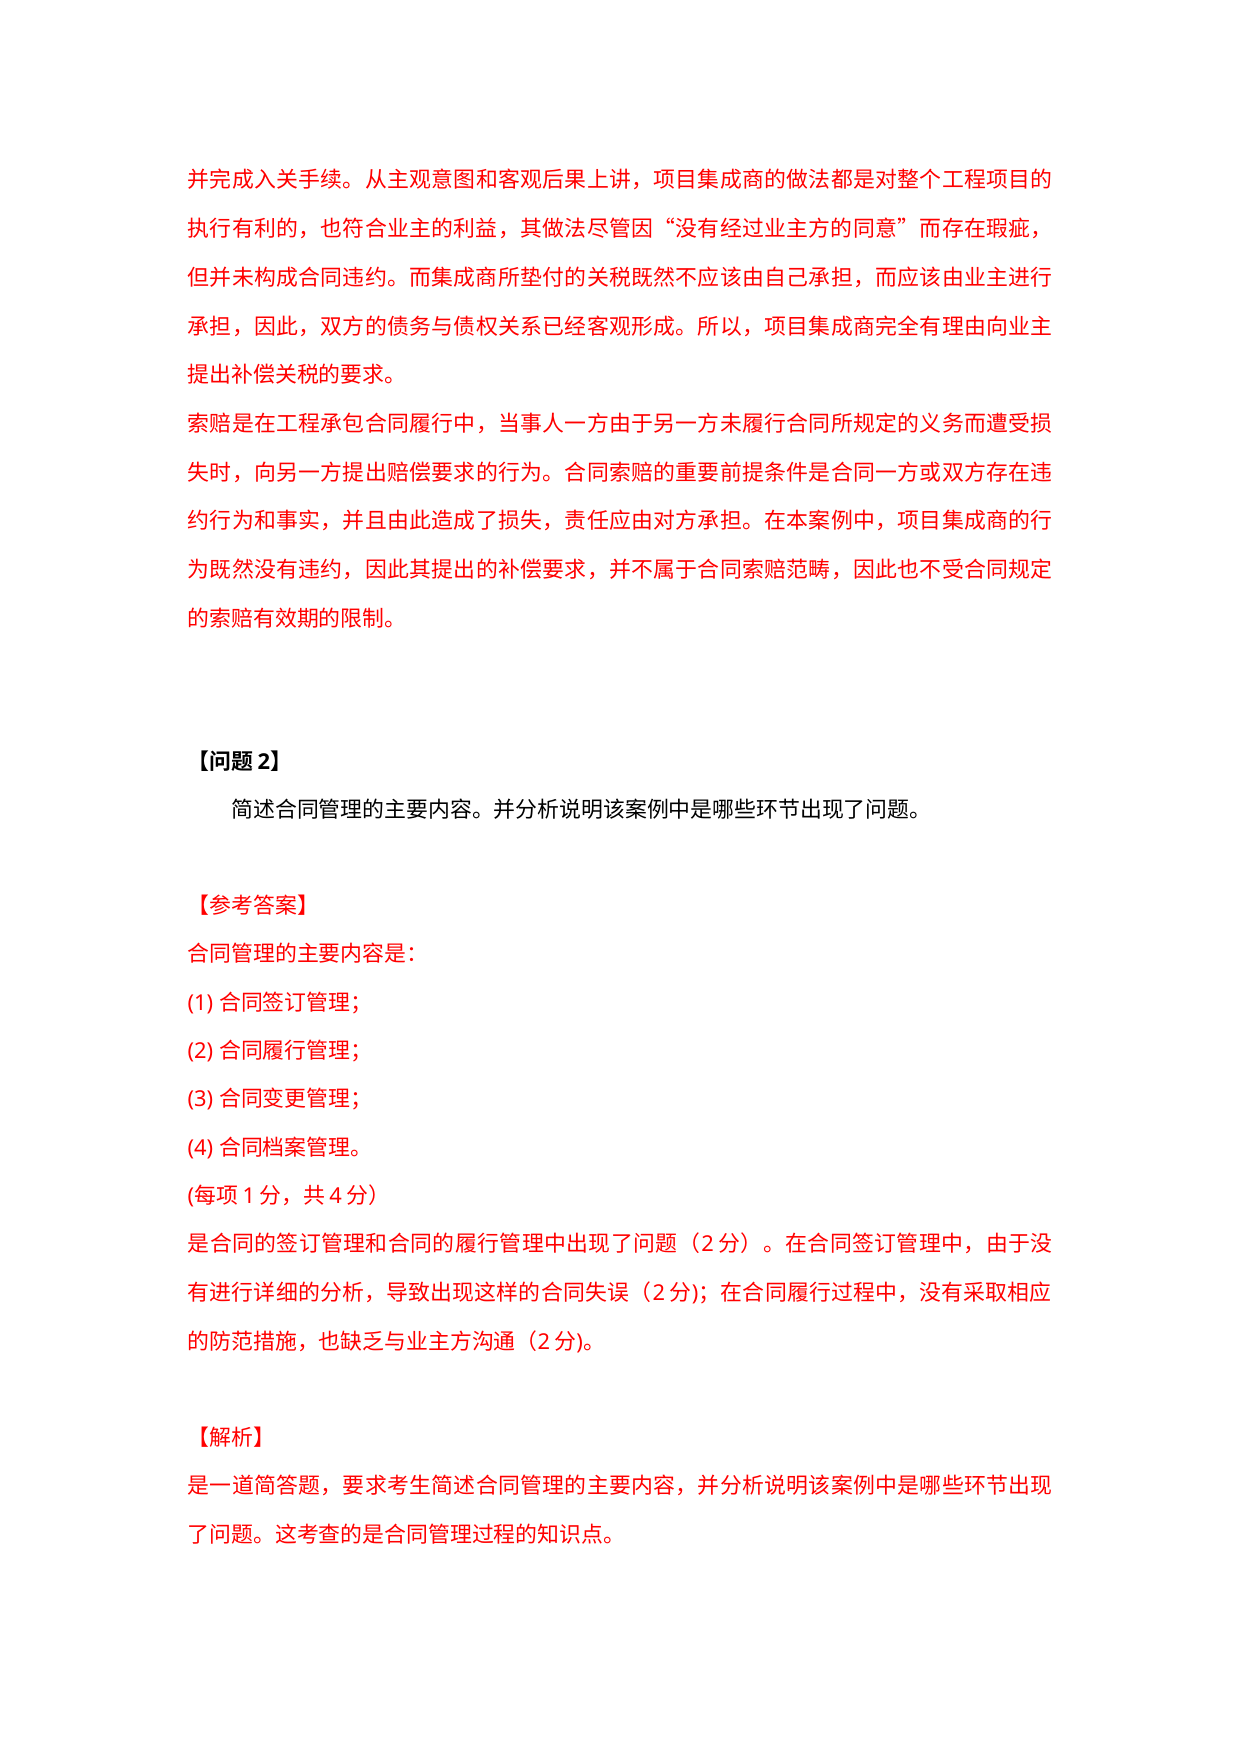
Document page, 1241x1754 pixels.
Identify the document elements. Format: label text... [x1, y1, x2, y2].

text 【问题2】 [187, 743, 1053, 776]
text (1) 合同签订管理； [187, 984, 1053, 1017]
text (2) 合同履行管理； [187, 1032, 1053, 1065]
text 是合同的签订管理和合同的履行管理中出现了问题（2分）。在合同签订管理中，由于没有进行详细的分析，导致出现这样的合同失误（2分)；在合同履行过程中，没有采取相应的防范措施，也缺乏与业主方沟通（2分)。 [187, 1226, 1053, 1356]
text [187, 162, 1053, 389]
text 【解析】 [187, 1419, 1053, 1452]
text 是一道简答题，要求考生简述合同管理的主要内容，并分析说明该案例中是哪些环节出现了问题。这考查的是合同管理过程的知识点。 [187, 1467, 1053, 1549]
text (每项1分，共4分） [187, 1177, 1053, 1210]
text 简述合同管理的主要内容。并分析说明该案例中是哪些环节出现了问题。 [187, 792, 1053, 824]
text 【参考答案】 [187, 887, 1053, 920]
text 合同管理的主要内容是： [187, 936, 1053, 968]
text 索赔是在工程承包合同履行中，当事人一方由于另一方未履行合同所规定的义务而遭受损失时，向另一方提出赔偿要求的行为。合同索赔的重要前提条件是合同一方或双方存在违约行为和事实，并且由此造成了损失，责任应由对方承担。在本案例中，项目集成商的行为既然没有违约，因此其提出的补偿要求，并不属于合同索赔范畴，因此也不受合同规定的索赔有效期的限制。 [187, 405, 1053, 633]
text (3) 合同变更管理； [187, 1081, 1053, 1113]
text (4) 合同档案管理。 [187, 1129, 1053, 1162]
